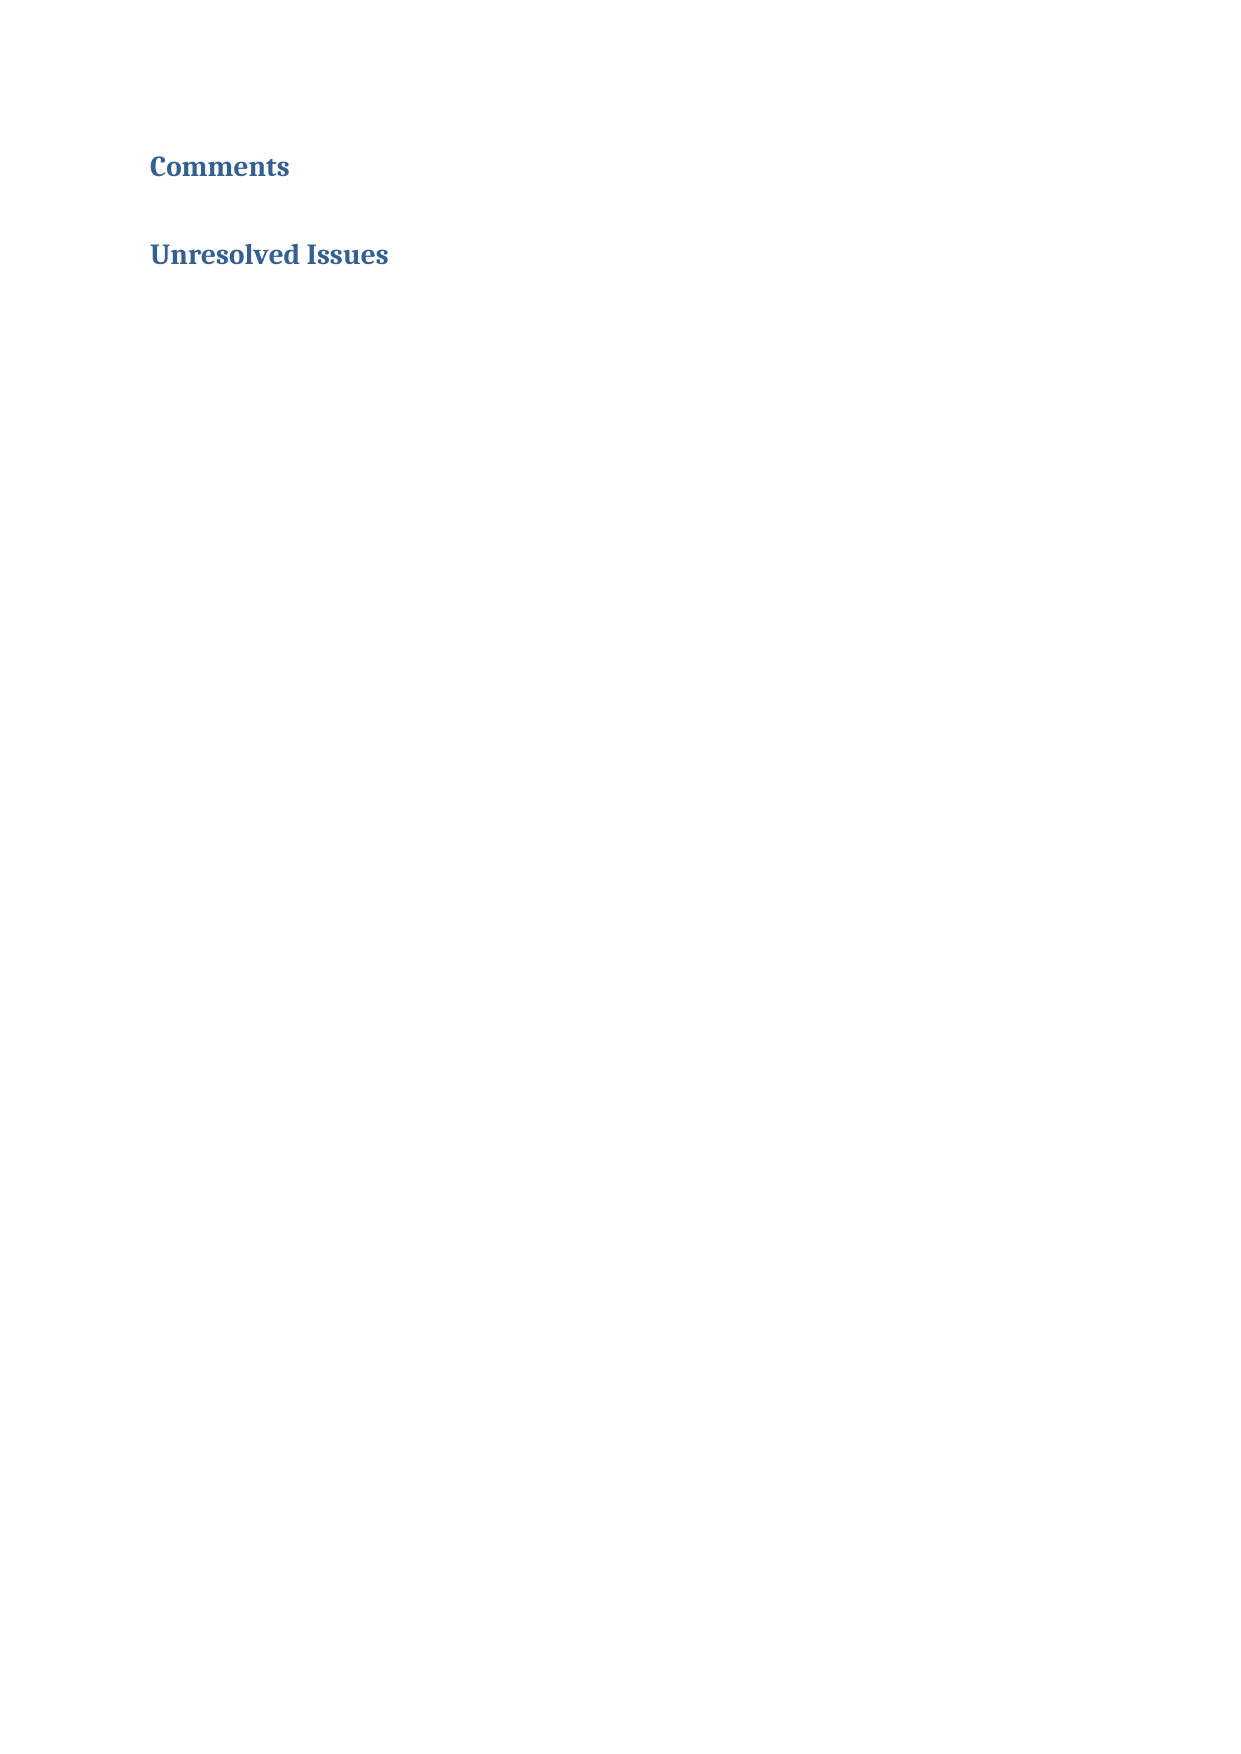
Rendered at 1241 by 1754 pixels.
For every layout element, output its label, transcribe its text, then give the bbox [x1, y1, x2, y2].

subtitle Unresolved Issues [150, 238, 1090, 272]
subtitle Comments [150, 150, 1090, 183]
